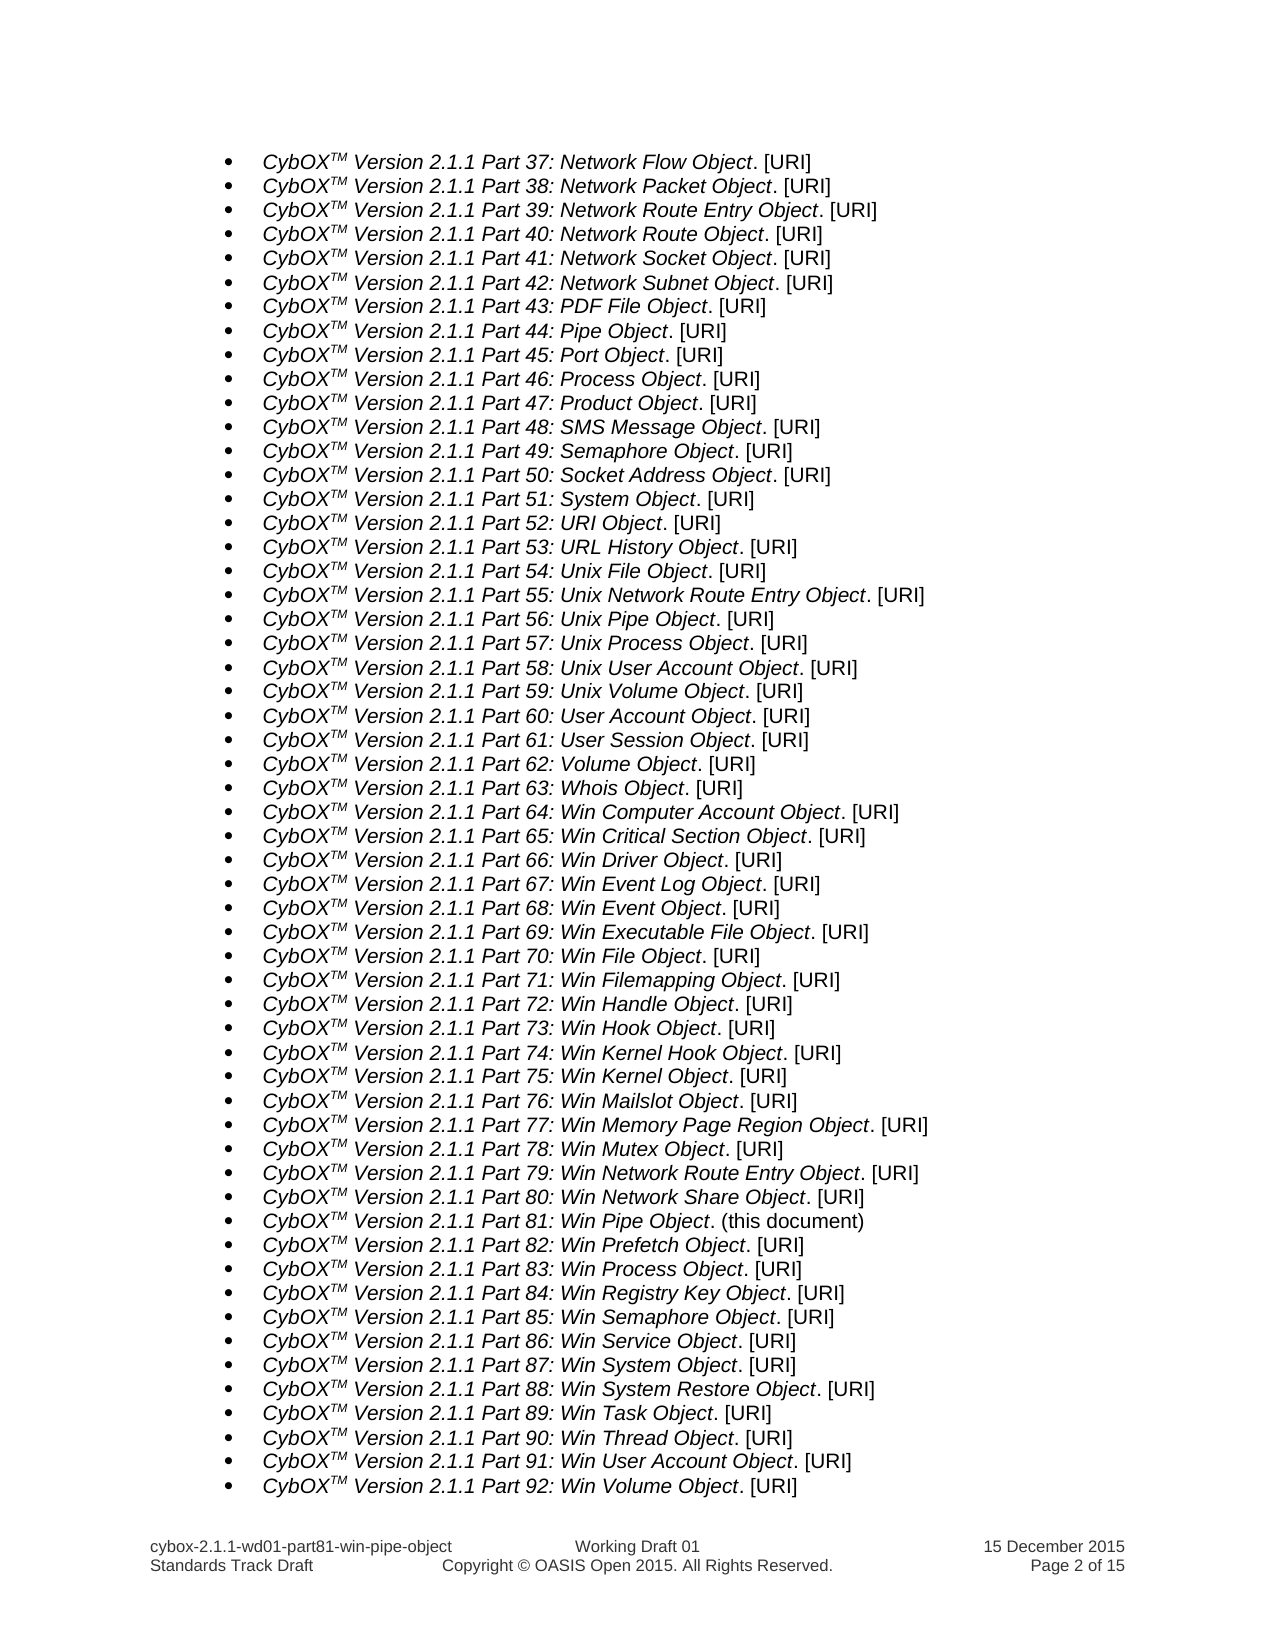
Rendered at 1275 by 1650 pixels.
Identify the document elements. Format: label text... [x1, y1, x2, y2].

list CybOXTM Version 2.1.1 Part 69: Win Executable File Object. [URI] [225, 920, 1125, 944]
list CybOXTM Version 2.1.1 Part 72: Win Handle Object. [URI] [225, 992, 1125, 1016]
list CybOXTM Version 2.1.1 Part 85: Win Semaphore Object. [URI] [225, 1305, 1125, 1329]
list CybOXTM Version 2.1.1 Part 86: Win Service Object. [URI] [225, 1329, 1125, 1353]
list CybOXTM Version 2.1.1 Part 39: Network Route Entry Object. [URI] [225, 198, 1125, 222]
list CybOXTM Version 2.1.1 Part 49: Semaphore Object. [URI] [225, 439, 1125, 463]
list CybOXTM Version 2.1.1 Part 64: Win Computer Account Object. [URI] [225, 800, 1125, 824]
list CybOXTM Version 2.1.1 Part 55: Unix Network Route Entry Object. [URI] [225, 583, 1125, 607]
list CybOXTM Version 2.1.1 Part 68: Win Event Object. [URI] [225, 896, 1125, 920]
list CybOXTM Version 2.1.1 Part 48: SMS Message Object. [URI] [225, 415, 1125, 439]
list CybOXTM Version 2.1.1 Part 74: Win Kernel Hook Object. [URI] [225, 1040, 1125, 1064]
list CybOXTM Version 2.1.1 Part 42: Network Subnet Object. [URI] [225, 270, 1125, 294]
list CybOXTM Version 2.1.1 Part 65: Win Critical Section Object. [URI] [225, 824, 1125, 848]
list CybOXTM Version 2.1.1 Part 76: Win Mailslot Object. [URI] [225, 1088, 1125, 1112]
list CybOXTM Version 2.1.1 Part 45: Port Object. [URI] [225, 342, 1125, 367]
list CybOXTM Version 2.1.1 Part 66: Win Driver Object. [URI] [225, 848, 1125, 872]
list CybOXTM Version 2.1.1 Part 63: Whois Object. [URI] [225, 776, 1125, 800]
list CybOXTM Version 2.1.1 Part 41: Network Socket Object. [URI] [225, 246, 1125, 270]
list CybOXTM Version 2.1.1 Part 44: Pipe Object. [URI] [225, 318, 1125, 342]
list CybOXTM Version 2.1.1 Part 43: PDF File Object. [URI] [225, 294, 1125, 318]
list CybOXTM Version 2.1.1 Part 82: Win Prefetch Object. [URI] [225, 1233, 1125, 1257]
list CybOXTM Version 2.1.1 Part 91: Win User Account Object. [URI] [225, 1449, 1125, 1473]
list CybOXTM Version 2.1.1 Part 47: Product Object. [URI] [225, 391, 1125, 415]
list CybOXTM Version 2.1.1 Part 89: Win Task Object. [URI] [225, 1401, 1125, 1425]
list CybOXTM Version 2.1.1 Part 57: Unix Process Object. [URI] [225, 631, 1125, 655]
list CybOXTM Version 2.1.1 Part 83: Win Process Object. [URI] [225, 1257, 1125, 1281]
list CybOXTM Version 2.1.1 Part 88: Win System Restore Object. [URI] [225, 1377, 1125, 1401]
list CybOXTM Version 2.1.1 Part 67: Win Event Log Object. [URI] [225, 872, 1125, 896]
list CybOXTM Version 2.1.1 Part 77: Win Memory Page Region Object. [URI] [225, 1112, 1125, 1137]
list CybOXTM Version 2.1.1 Part 60: User Account Object. [URI] [225, 703, 1125, 727]
list CybOXTM Version 2.1.1 Part 79: Win Network Route Entry Object. [URI] [225, 1161, 1125, 1185]
list CybOXTM Version 2.1.1 Part 38: Network Packet Object. [URI] [225, 174, 1125, 198]
list CybOXTM Version 2.1.1 Part 61: User Session Object. [URI] [225, 727, 1125, 752]
list CybOXTM Version 2.1.1 Part 90: Win Thread Object. [URI] [225, 1425, 1125, 1449]
list CybOXTM Version 2.1.1 Part 62: Volume Object. [URI] [225, 752, 1125, 776]
list CybOXTM Version 2.1.1 Part 58: Unix User Account Object. [URI] [225, 655, 1125, 679]
list CybOXTM Version 2.1.1 Part 75: Win Kernel Object. [URI] [225, 1064, 1125, 1088]
list CybOXTM Version 2.1.1 Part 78: Win Mutex Object. [URI] [225, 1137, 1125, 1161]
list CybOXTM Version 2.1.1 Part 51: System Object. [URI] [225, 487, 1125, 511]
list CybOXTM Version 2.1.1 Part 92: Win Volume Object. [URI] [225, 1473, 1125, 1497]
list CybOXTM Version 2.1.1 Part 87: Win System Object. [URI] [225, 1353, 1125, 1377]
list CybOXTM Version 2.1.1 Part 54: Unix File Object. [URI] [225, 559, 1125, 583]
list CybOXTM Version 2.1.1 Part 37: Network Flow Object. [URI] [225, 150, 1125, 174]
list CybOXTM Version 2.1.1 Part 73: Win Hook Object. [URI] [225, 1016, 1125, 1040]
list CybOXTM Version 2.1.1 Part 52: URI Object. [URI] [225, 511, 1125, 535]
list CybOXTM Version 2.1.1 Part 81: Win Pipe Object. (this document) [225, 1209, 1125, 1233]
list CybOXTM Version 2.1.1 Part 80: Win Network Share Object. [URI] [225, 1185, 1125, 1209]
list CybOXTM Version 2.1.1 Part 50: Socket Address Object. [URI] [225, 463, 1125, 487]
list CybOXTM Version 2.1.1 Part 46: Process Object. [URI] [225, 367, 1125, 391]
list CybOXTM Version 2.1.1 Part 53: URL History Object. [URI] [225, 535, 1125, 559]
list CybOXTM Version 2.1.1 Part 70: Win File Object. [URI] [225, 944, 1125, 968]
list CybOXTM Version 2.1.1 Part 71: Win Filemapping Object. [URI] [225, 968, 1125, 992]
list CybOXTM Version 2.1.1 Part 84: Win Registry Key Object. [URI] [225, 1281, 1125, 1305]
list CybOXTM Version 2.1.1 Part 40: Network Route Object. [URI] [225, 222, 1125, 246]
list CybOXTM Version 2.1.1 Part 56: Unix Pipe Object. [URI] [225, 607, 1125, 631]
list CybOXTM Version 2.1.1 Part 59: Unix Volume Object. [URI] [225, 679, 1125, 703]
